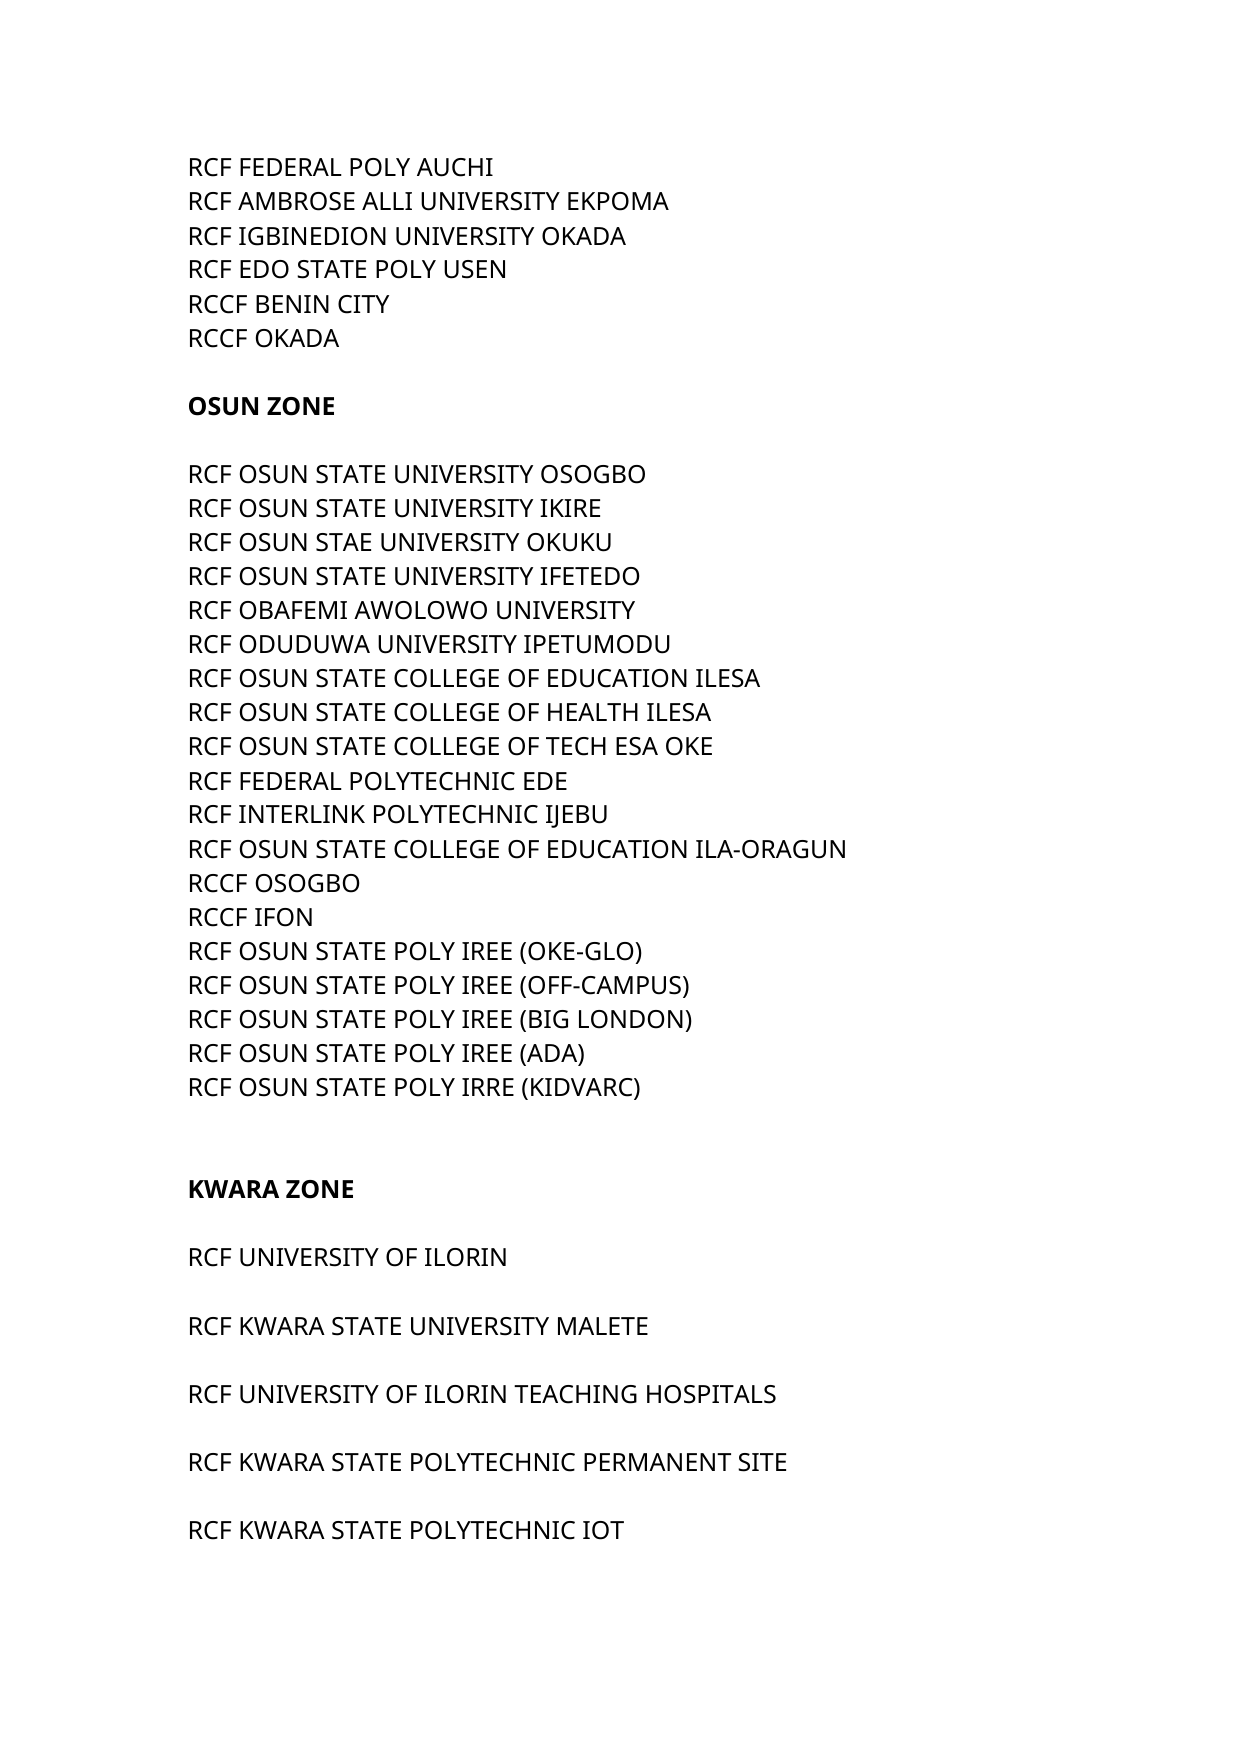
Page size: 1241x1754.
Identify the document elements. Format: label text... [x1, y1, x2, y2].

text RCF KWARA STATE UNIVERSITY MALETE [187, 1308, 1053, 1342]
text RCF OSUN STATE POLY IREE (OKE-GLO) [187, 933, 1053, 967]
text RCF OBAFEMI AWOLOWO UNIVERSITY [187, 593, 1053, 627]
text RCF OSUN STAE UNIVERSITY OKUKU [187, 525, 1053, 559]
text RCF AMBROSE ALLI UNIVERSITY EKPOMA [187, 184, 1053, 218]
text RCF FEDERAL POLYTECHNIC EDE [187, 763, 1053, 797]
text RCF IGBINEDION UNIVERSITY OKADA [187, 218, 1053, 252]
text RCF OSUN STATE POLY IRRE (KIDVARC) [187, 1070, 1053, 1104]
text RCF KWARA STATE POLYTECHNIC PERMANENT SITE [187, 1444, 1053, 1478]
text RCCF IFON [187, 899, 1053, 933]
text RCCF OKADA [187, 320, 1053, 354]
text RCF UNIVERSITY OF ILORIN TEACHING HOSPITALS [187, 1376, 1053, 1410]
text RCF KWARA STATE POLYTECHNIC IOT [187, 1512, 1053, 1547]
text KWARA ZONE [187, 1172, 1053, 1206]
text OSUN ZONE [187, 388, 1053, 422]
text RCF OSUN STATE UNIVERSITY OSOGBO [187, 457, 1053, 491]
text RCF ODUDUWA UNIVERSITY IPETUMODU [187, 627, 1053, 661]
text RCF OSUN STATE COLLEGE OF EDUCATION ILESA [187, 661, 1053, 695]
text RCCF BENIN CITY [187, 286, 1053, 320]
text RCF OSUN STATE COLLEGE OF TECH ESA OKE [187, 729, 1053, 763]
text RCCF OSOGBO [187, 865, 1053, 899]
text RCF OSUN STATE POLY IREE (BIG LONDON) [187, 1002, 1053, 1036]
text RCF INTERLINK POLYTECHNIC IJEBU [187, 797, 1053, 831]
text RCF UNIVERSITY OF ILORIN [187, 1240, 1053, 1274]
text RCF OSUN STATE COLLEGE OF HEALTH ILESA [187, 695, 1053, 729]
text RCF OSUN STATE POLY IREE (OFF-CAMPUS) [187, 967, 1053, 1002]
text RCF OSUN STATE UNIVERSITY IFETEDO [187, 559, 1053, 593]
text RCF OSUN STATE UNIVERSITY IKIRE [187, 491, 1053, 525]
text RCF FEDERAL POLY AUCHI [187, 150, 1053, 184]
text RCF EDO STATE POLY USEN [187, 252, 1053, 286]
text RCF OSUN STATE POLY IREE (ADA) [187, 1036, 1053, 1070]
text RCF OSUN STATE COLLEGE OF EDUCATION ILA-ORAGUN [187, 831, 1053, 865]
